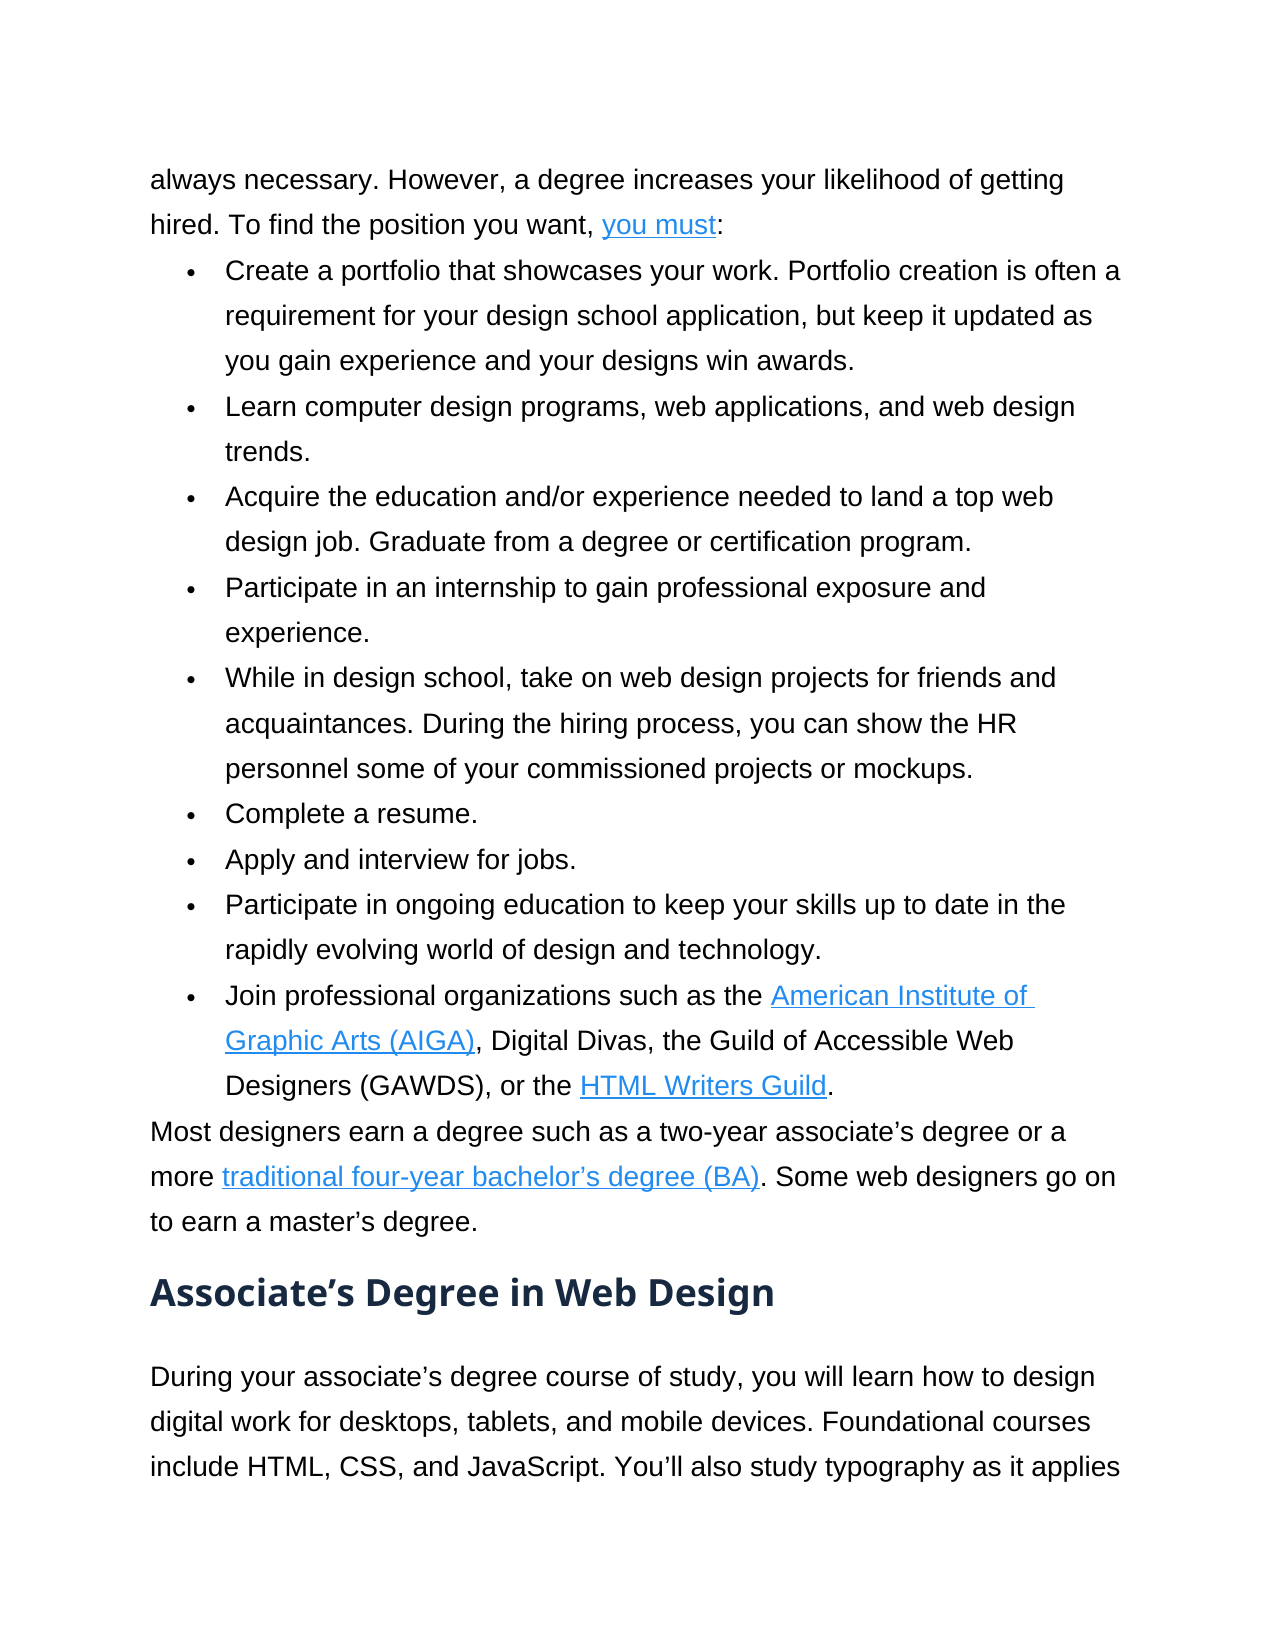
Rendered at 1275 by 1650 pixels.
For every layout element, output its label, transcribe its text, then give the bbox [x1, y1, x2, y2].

text Associate’s Degree in Web Design [150, 1267, 1125, 1318]
list Participate in an internship to gain professional exposure and experience. [187, 558, 1125, 648]
list Complete a resume. [187, 784, 1125, 830]
list Learn computer design programs, web applications, and web design trends. [187, 377, 1125, 467]
list Apply and interview for jobs. [187, 830, 1125, 875]
list Join professional organizations such as the American Institute of Graphic Arts (AIGA), Digital Divas, the Guild of Accessible Web Designers (GAWDS), or the HTML Writers Guild. [187, 966, 1125, 1102]
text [150, 150, 1125, 241]
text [150, 1347, 1125, 1483]
text Most designers earn a degree such as a two-year associate’s degree or a more traditional four-year bachelor’s degree (BA). Some web designers go on to earn a master’s degree. [150, 1102, 1125, 1237]
list Create a portfolio that showcases your work. Portfolio creation is often a requirement for your design school application, but keep it updated as you gain experience and your designs win awards. [187, 241, 1125, 377]
list While in design school, take on web design projects for friends and acquaintances. During the hiring process, you can show the HR personnel some of your commissioned projects or mockups. [187, 648, 1125, 784]
list Participate in ongoing education to keep your skills up to date in the rapidly evolving world of design and technology. [187, 875, 1125, 966]
list Acquire the education and/or experience needed to land a top web design job. Graduate from a degree or certification program. [187, 467, 1125, 558]
